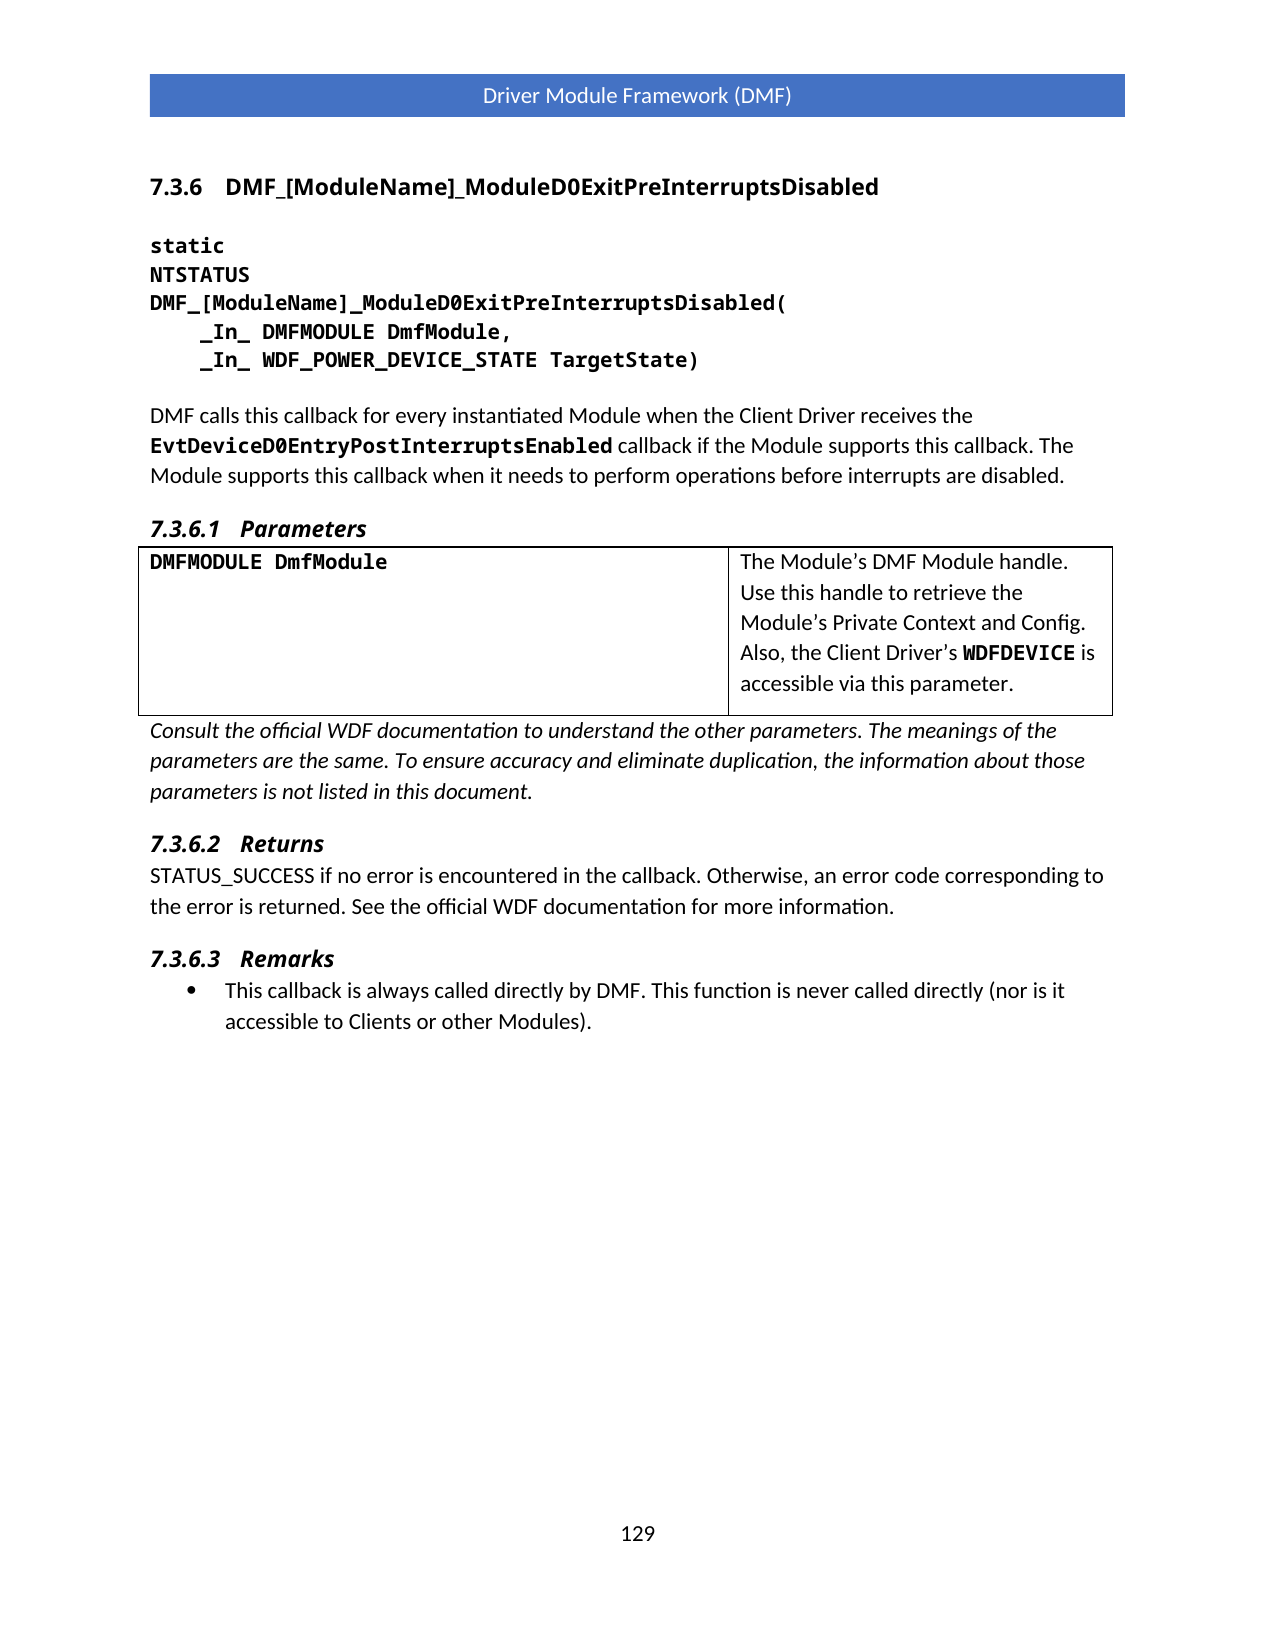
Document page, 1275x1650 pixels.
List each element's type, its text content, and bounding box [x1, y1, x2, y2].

list This callback is always called directly by DMF. This function is never called directly (nor is it accessible to Clients or other Modules). [187, 977, 1125, 1035]
text static [150, 232, 1125, 260]
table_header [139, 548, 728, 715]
subtitle DMF_[ModuleName]_ModuleD0ExitPreInterruptsDisabled [150, 171, 1125, 202]
text NTSTATUS [150, 260, 1125, 288]
text DMF_[ModuleName]_ModuleD0ExitPreInterruptsDisabled( [150, 288, 1125, 317]
subtitle Returns [150, 828, 1125, 859]
subtitle Remarks [150, 943, 1125, 974]
text Consult the official WDF documentation to understand the other parameters. The meanings of the parameters are the same. To ensure accuracy and eliminate duplication, the information about those parameters is not listed in this document. [150, 716, 1125, 805]
text _In_ DMFMODULE DmfModule, [150, 317, 1125, 345]
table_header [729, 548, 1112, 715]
text _In_ WDF_POWER_DEVICE_STATE TargetState) [150, 345, 1125, 374]
text STATUS_SUCCESS if no error is encountered in the callback. Otherwise, an error code corresponding to the error is returned. See the official WDF documentation for more information. [150, 862, 1125, 920]
text DMF calls this callback for every instantiated Module when the Client Driver receives the EvtDeviceD0EntryPostInterruptsEnabled callback if the Module supports this callback. The Module supports this callback when it needs to perform operations before interrupts are disabled. [150, 401, 1125, 489]
subtitle Parameters [150, 513, 1125, 544]
